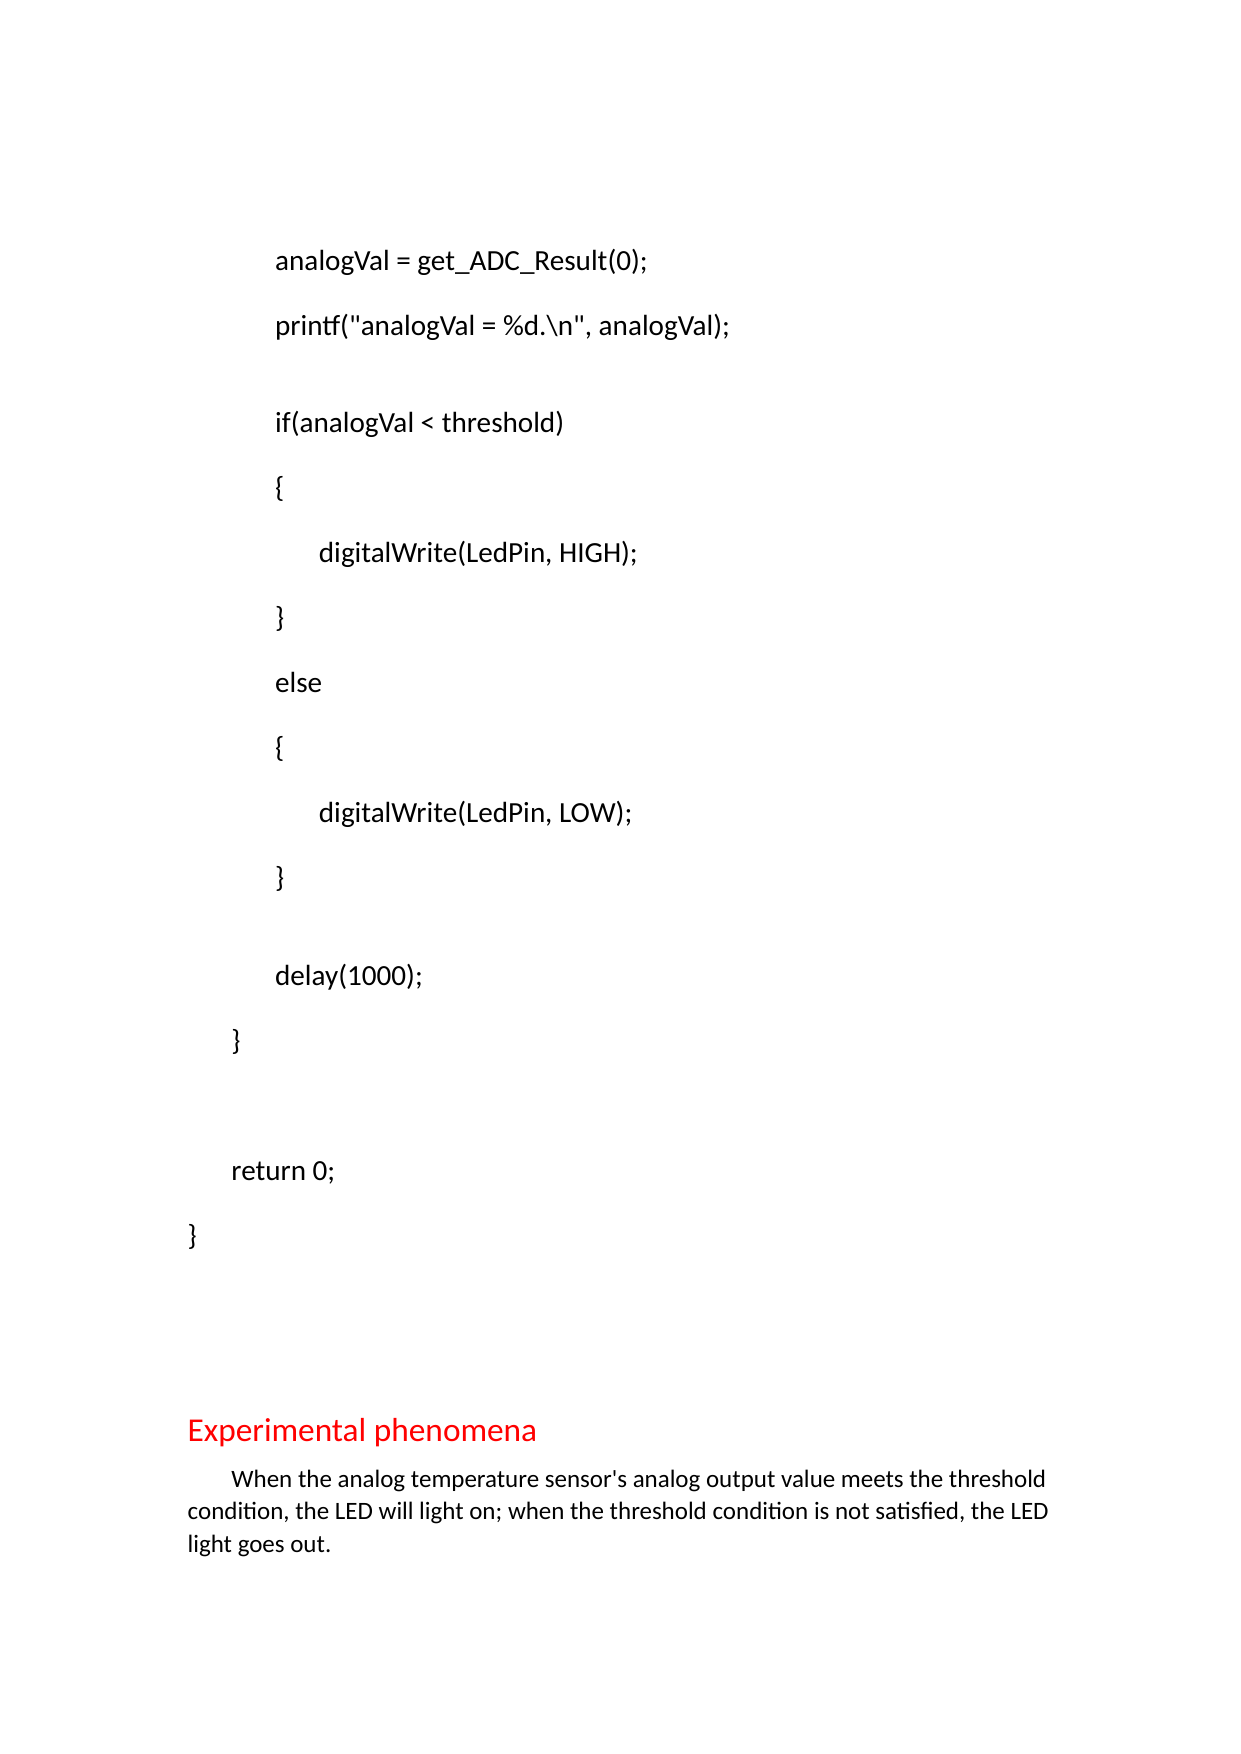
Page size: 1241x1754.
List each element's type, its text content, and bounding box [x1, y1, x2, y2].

text When the analog temperature sensor's analog output value meets the threshold condition, the LED will light on; when the threshold condition is not satisfied, the LED light goes out. [187, 1462, 1053, 1559]
text } [187, 1007, 1053, 1072]
text { [187, 454, 1053, 519]
text analogVal = get_ADC_Result(0); [187, 227, 1053, 292]
text return 0; [187, 1137, 1053, 1202]
text if(analogVal < threshold) [187, 389, 1053, 454]
text digitalWrite(LedPin, LOW); [187, 779, 1053, 844]
text digitalWrite(LedPin, HIGH); [187, 519, 1053, 584]
text } [187, 1202, 1053, 1267]
text } [187, 844, 1053, 909]
text Experimental phenomena [187, 1397, 1053, 1462]
text printf("analogVal = %d.\n", analogVal); [187, 292, 1053, 357]
text else [187, 649, 1053, 714]
text } [187, 584, 1053, 649]
text { [187, 714, 1053, 779]
text delay(1000); [187, 942, 1053, 1007]
